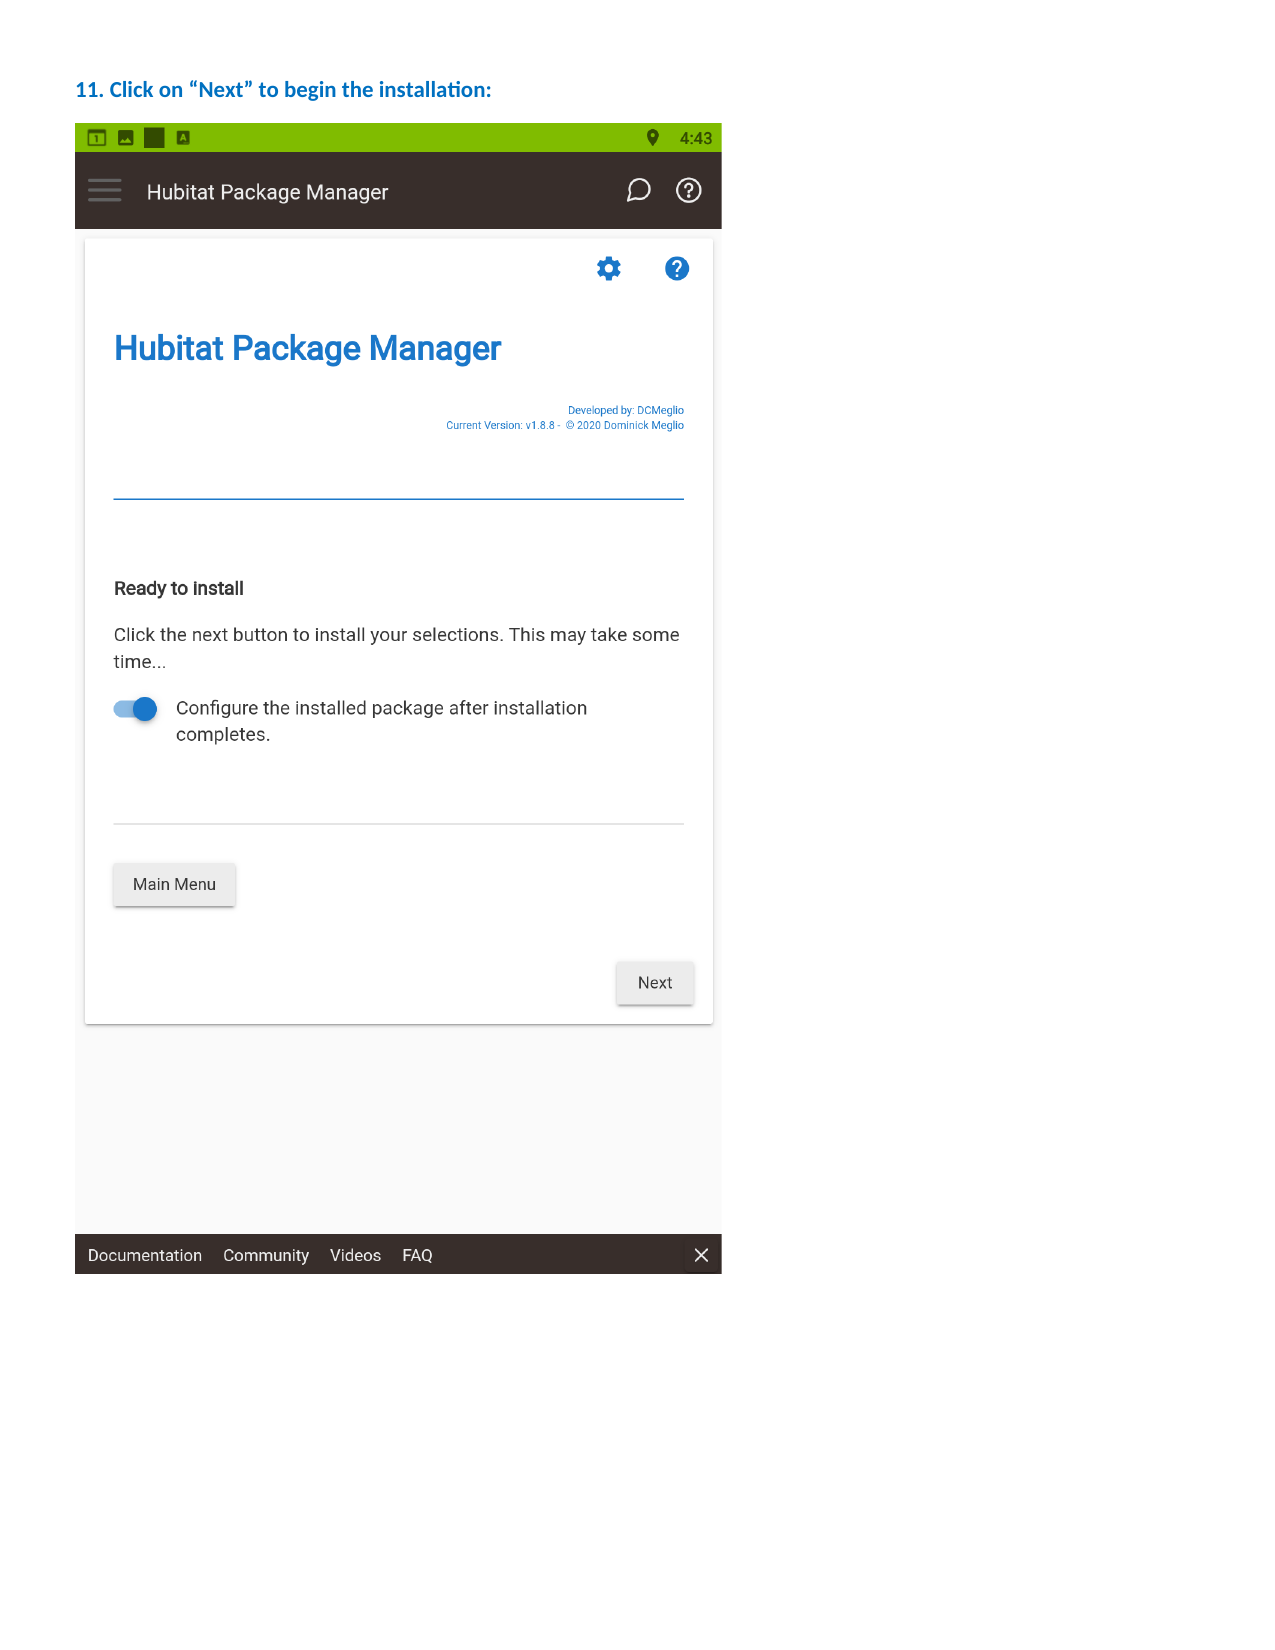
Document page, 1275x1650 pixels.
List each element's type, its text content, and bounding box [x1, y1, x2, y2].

list Click on “Next” to begin the installation: [75, 75, 1200, 103]
picture [75, 123, 722, 1274]
